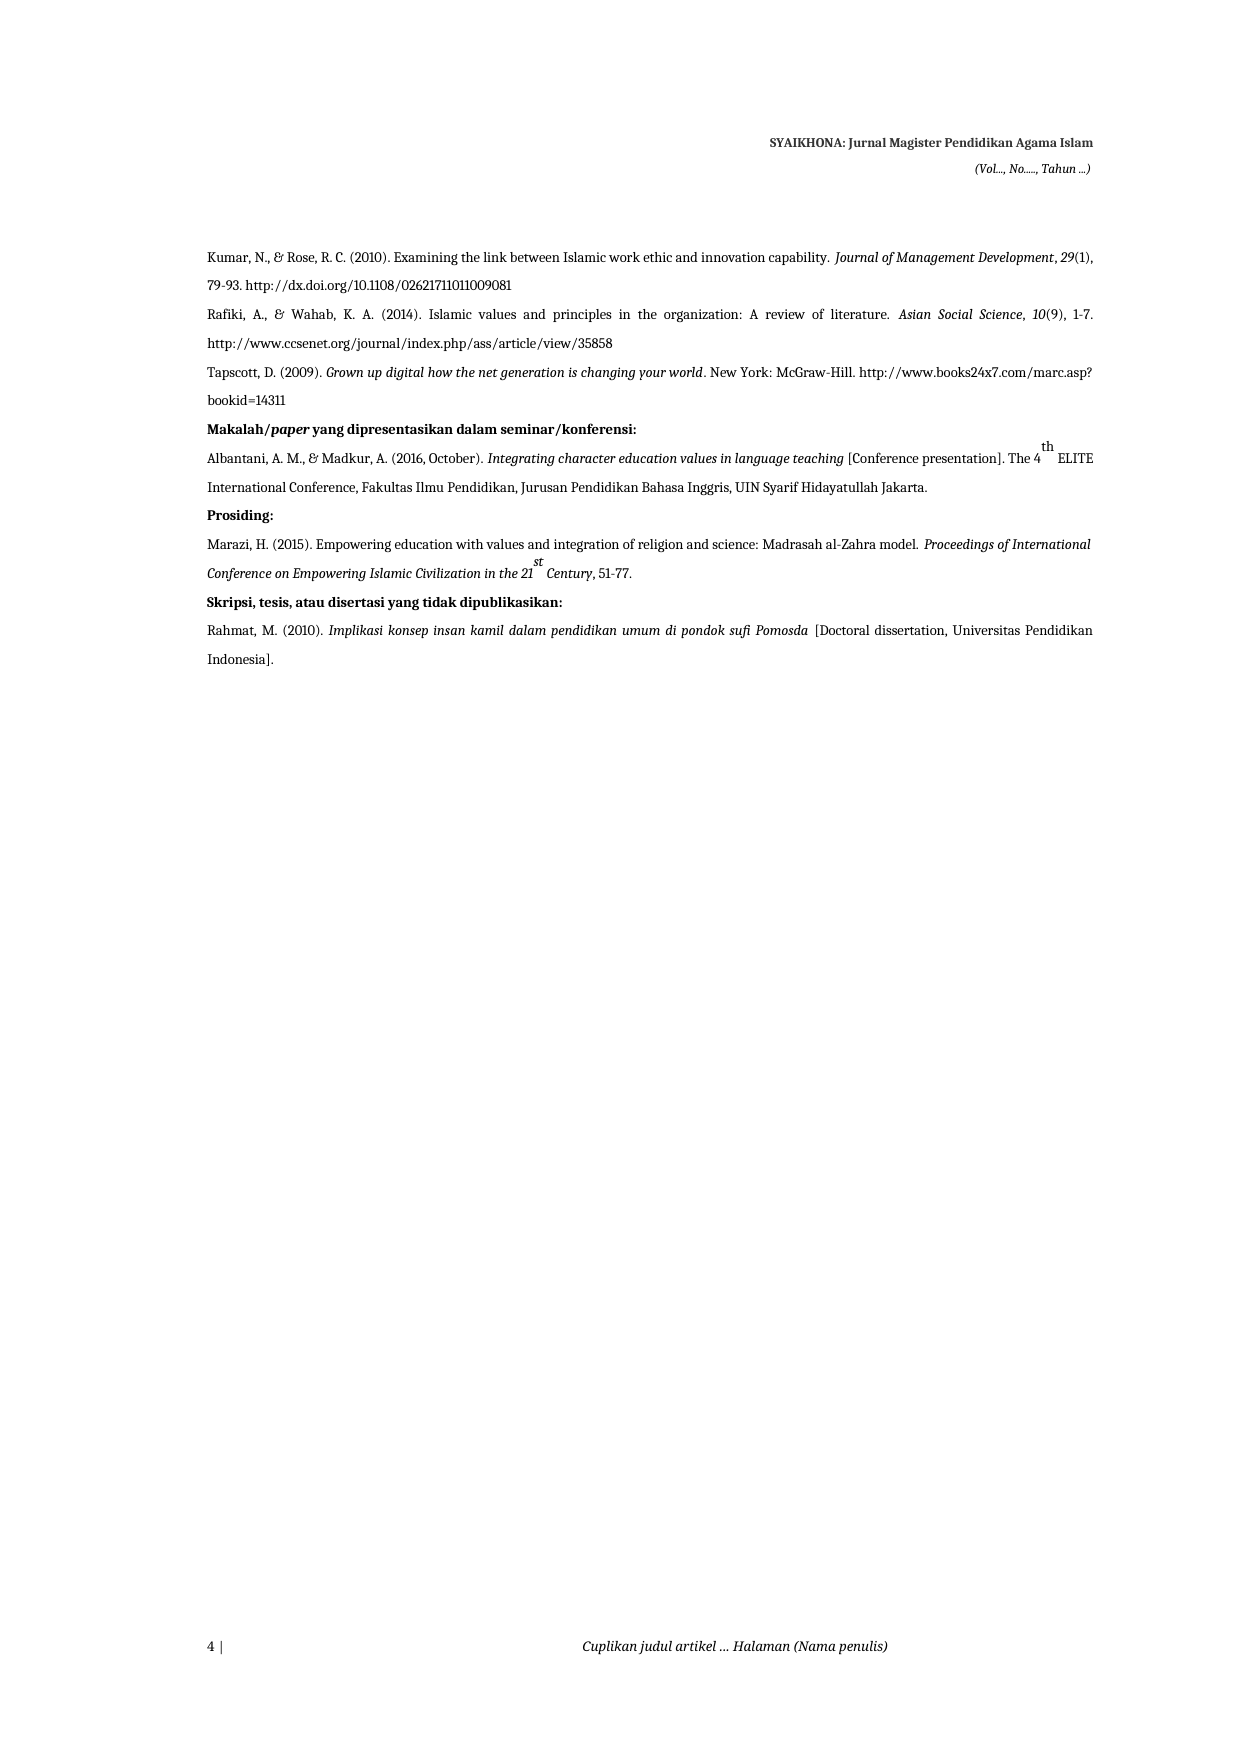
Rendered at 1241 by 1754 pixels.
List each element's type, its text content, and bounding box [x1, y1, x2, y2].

text Skripsi, tesis, atau disertasi yang tidak dipublikasikan: [207, 582, 1093, 611]
text Marazi, H. (2015). Empowering education with values and integration of religion and science: Madrasah al-Zahra model. Proceedings of International Conference on Empowering Islamic Civilization in the 21st Century, 51-77. [207, 524, 1093, 582]
text Kumar, N., & Rose, R. C. (2010). Examining the link between Islamic work ethic and innovation capability. Journal of Management Development, 29(1), 79-93. http://dx.doi.org/10.1108/02621711011009081 [207, 237, 1093, 294]
text Makalah/paper yang dipresentasikan dalam seminar/konferensi: [207, 409, 1093, 438]
text Tapscott, D. (2009). Grown up digital how the net generation is changing your world. New York: McGraw-Hill. http://www.books24x7.com/marc.asp?bookid=14311 [207, 352, 1093, 409]
text Albantani, A. M., & Madkur, A. (2016, October). Integrating character education values in language teaching [Conference presentation]. The 4th ELITE International Conference, Fakultas Ilmu Pendidikan, Jurusan Pendidikan Bahasa Inggris, UIN Syarif Hidayatullah Jakarta. [207, 438, 1093, 496]
text Prosiding: [207, 496, 1093, 524]
text Rahmat, M. (2010). Implikasi konsep insan kamil dalam pendidikan umum di pondok sufi Pomosda [Doctoral dissertation, Universitas Pendidikan Indonesia]. [207, 611, 1093, 668]
text Rafiki, A., & Wahab, K. A. (2014). Islamic values and principles in the organization: A review of literature. Asian Social Science, 10(9), 1-7. http://www.ccsenet.org/journal/index.php/ass/article/view/35858 [207, 294, 1093, 352]
